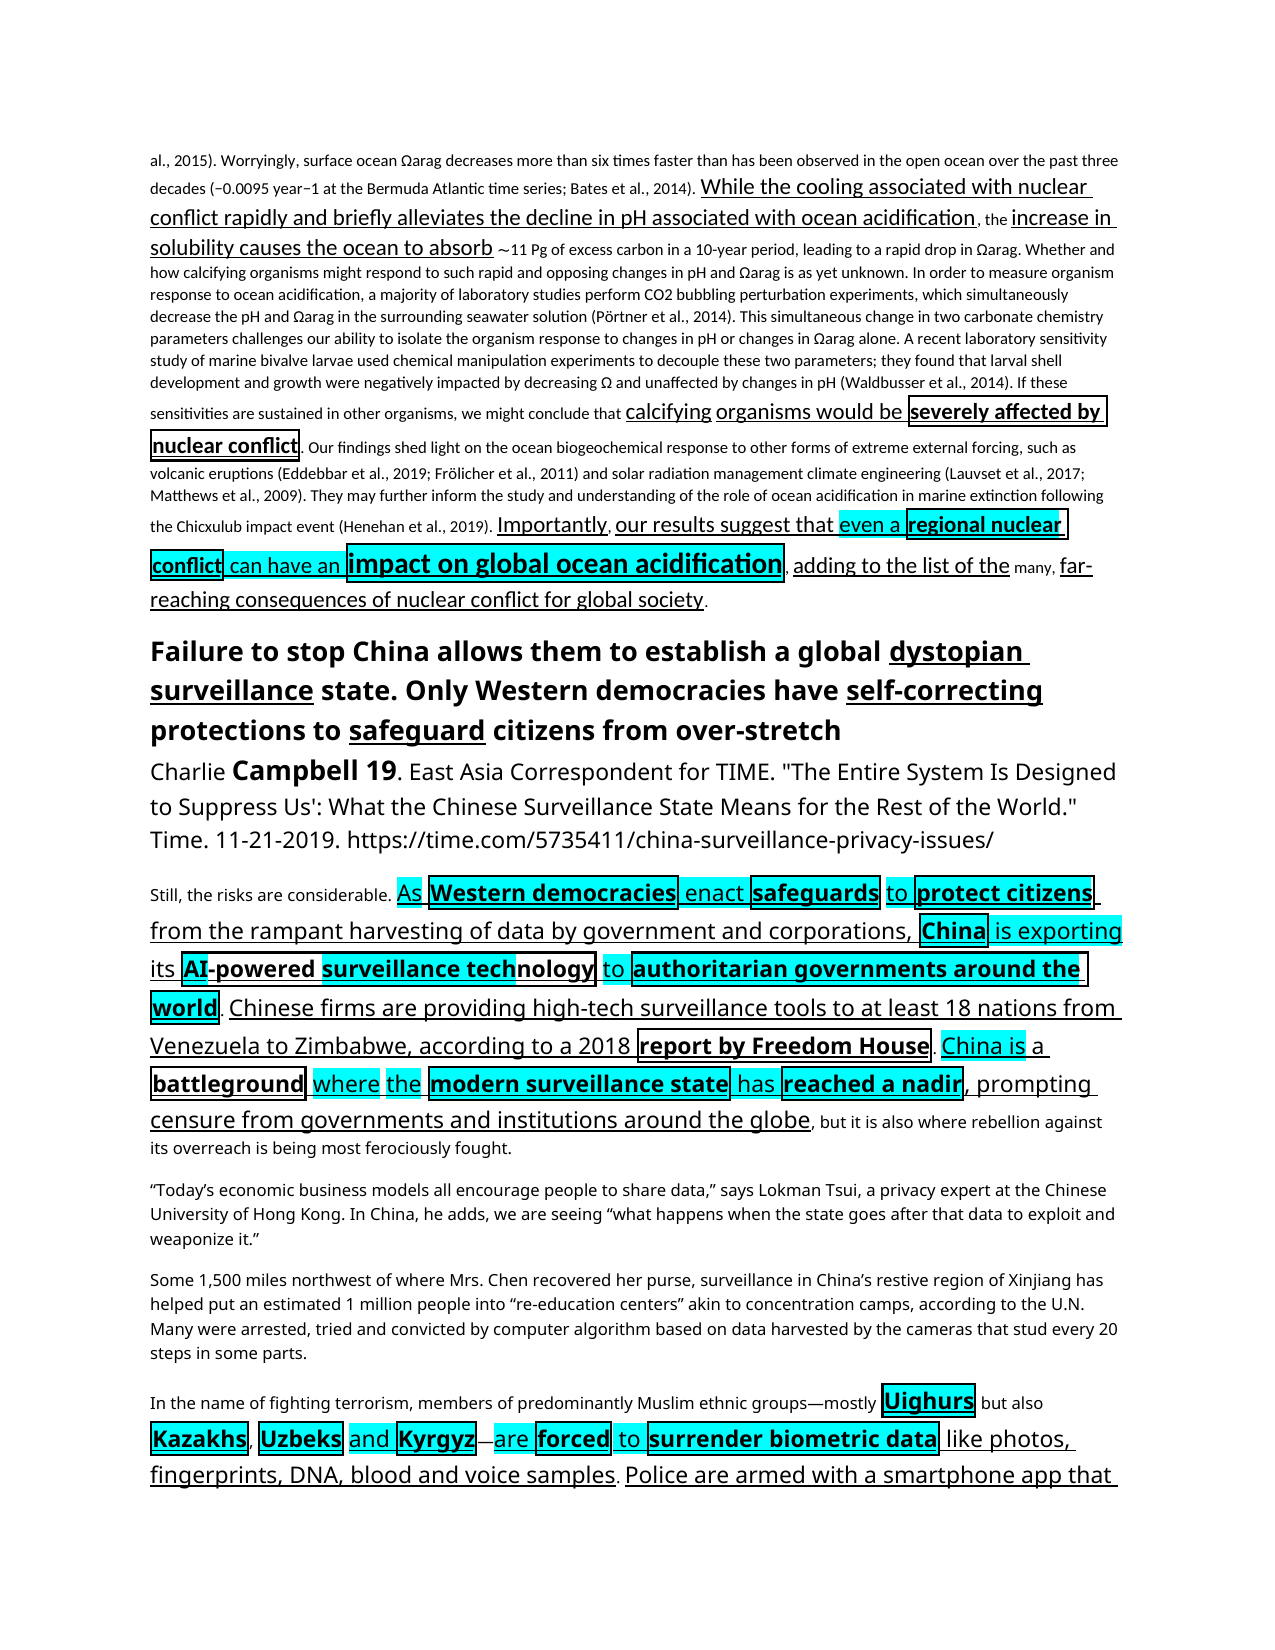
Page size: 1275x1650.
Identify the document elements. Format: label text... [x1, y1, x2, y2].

text Still, the risks are considerable. As Western democracies enact safeguards to protect citizens from the rampant harvesting of data by government and corporations, China is exporting its AI-powered surveillance technology to authoritarian governments around the world. Chinese firms are providing high-tech surveillance tools to at least 18 nations from Venezuela to Zimbabwe, according to a 2018 report by Freedom House. China is a battleground where the modern surveillance state has reached a nadir, prompting censure from governments and institutions around the globe, but it is also where rebellion against its overreach is being most ferociously fought. [150, 875, 1125, 1160]
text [150, 1383, 1125, 1490]
text “Today’s economic business models all encourage people to share data,” says Lokman Tsui, a privacy expert at the Chinese University of Hong Kong. In China, he adds, we are seeing “what happens when the state goes after that data to exploit and weaponize it.” [150, 1178, 1125, 1250]
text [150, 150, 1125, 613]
text Some 1,500 miles northwest of where Mrs. Chen recovered her purse, surveillance in China’s restive region of Xinjiang has helped put an estimated 1 million people into “re-education centers” akin to concentration camps, according to the U.N. Many were arrested, tried and convicted by computer algorithm based on data harvested by the cameras that stud every 20 steps in some parts. [150, 1268, 1125, 1364]
text Charlie Campbell 19. East Asia Correspondent for TIME. "The Entire System Is Designed to Suppress Us': What the Chinese Surveillance State Means for the Rest of the World." Time. 11-21-2019. https://time.com/5735411/china-surveillance-privacy-issues/ [150, 751, 1125, 856]
subtitle Failure to stop China allows them to establish a global dystopian surveillance state. Only Western democracies have self-correcting protections to safeguard citizens from over-stretch [150, 632, 1125, 748]
